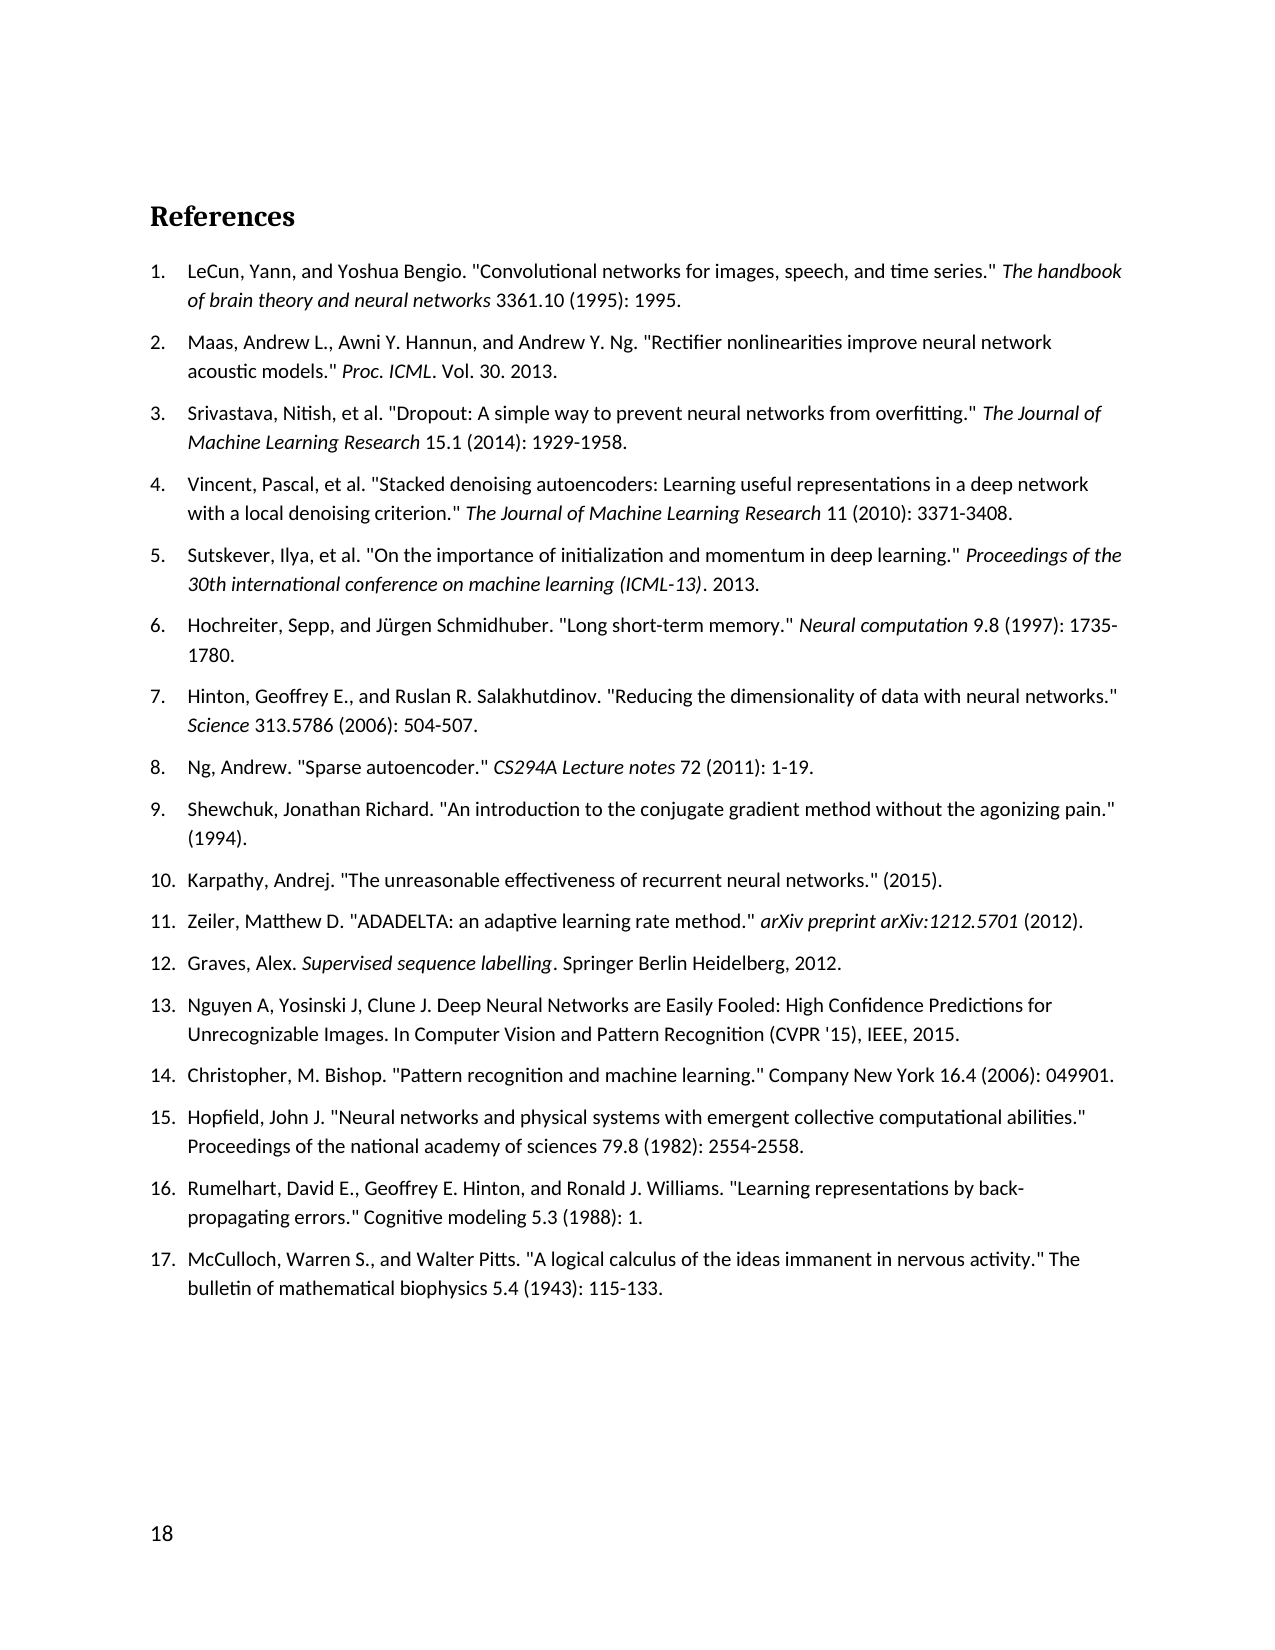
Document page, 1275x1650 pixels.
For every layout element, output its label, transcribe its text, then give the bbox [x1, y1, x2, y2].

text Nguyen A, Yosinski J, Clune J. Deep Neural Networks are Easily Fooled: High Confidence Predictions for Unrecognizable Images. In Computer Vision and Pattern Recognition (CVPR '15), IEEE, 2015. [150, 992, 1125, 1046]
text Zeiler, Matthew D. "ADADELTA: an adaptive learning rate method." arXiv preprint arXiv:1212.5701 (2012). [150, 908, 1125, 934]
text Maas, Andrew L., Awni Y. Hannun, and Andrew Y. Ng. "Rectifier nonlinearities improve neural network acoustic models." Proc. ICML. Vol. 30. 2013. [150, 329, 1125, 384]
text Ng, Andrew. "Sparse autoencoder." CS294A Lecture notes 72 (2011): 1-19. [150, 754, 1125, 780]
text Hinton, Geoffrey E., and Ruslan R. Salakhutdinov. "Reducing the dimensionality of data with neural networks." Science 313.5786 (2006): 504-507. [150, 683, 1125, 738]
text Graves, Alex. Supervised sequence labelling. Springer Berlin Heidelberg, 2012. [150, 950, 1125, 976]
text Rumelhart, David E., Geoffrey E. Hinton, and Ronald J. Williams. "Learning representations by back-propagating errors." Cognitive modeling 5.3 (1988): 1. [150, 1175, 1125, 1230]
text LeCun, Yann, and Yoshua Bengio. "Convolutional networks for images, speech, and time series." The handbook of brain theory and neural networks 3361.10 (1995): 1995. [150, 258, 1125, 313]
text Christopher, M. Bishop. "Pattern recognition and machine learning." Company New York 16.4 (2006): 049901. [150, 1063, 1125, 1088]
text Sutskever, Ilya, et al. "On the importance of initialization and momentum in deep learning." Proceedings of the 30th international conference on machine learning (ICML-13). 2013. [150, 542, 1125, 596]
text Shewchuk, Jonathan Richard. "An introduction to the conjugate gradient method without the agonizing pain." (1994). [150, 796, 1125, 851]
text Srivastava, Nitish, et al. "Dropout: A simple way to prevent neural networks from overfitting." The Journal of Machine Learning Research 15.1 (2014): 1929-1958. [150, 400, 1125, 455]
text Karpathy, Andrej. "The unreasonable effectiveness of recurrent neural networks." (2015). [150, 867, 1125, 892]
text Hopfield, John J. "Neural networks and physical systems with emergent collective computational abilities." Proceedings of the national academy of sciences 79.8 (1982): 2554-2558. [150, 1104, 1125, 1159]
subtitle References [150, 200, 1125, 233]
text Hochreiter, Sepp, and Jürgen Schmidhuber. "Long short-term memory." Neural computation 9.8 (1997): 1735-1780. [150, 613, 1125, 667]
text McCulloch, Warren S., and Walter Pitts. "A logical calculus of the ideas immanent in nervous activity." The bulletin of mathematical biophysics 5.4 (1943): 115-133. [150, 1246, 1125, 1301]
text Vincent, Pascal, et al. "Stacked denoising autoencoders: Learning useful representations in a deep network with a local denoising criterion." The Journal of Machine Learning Research 11 (2010): 3371-3408. [150, 471, 1125, 526]
